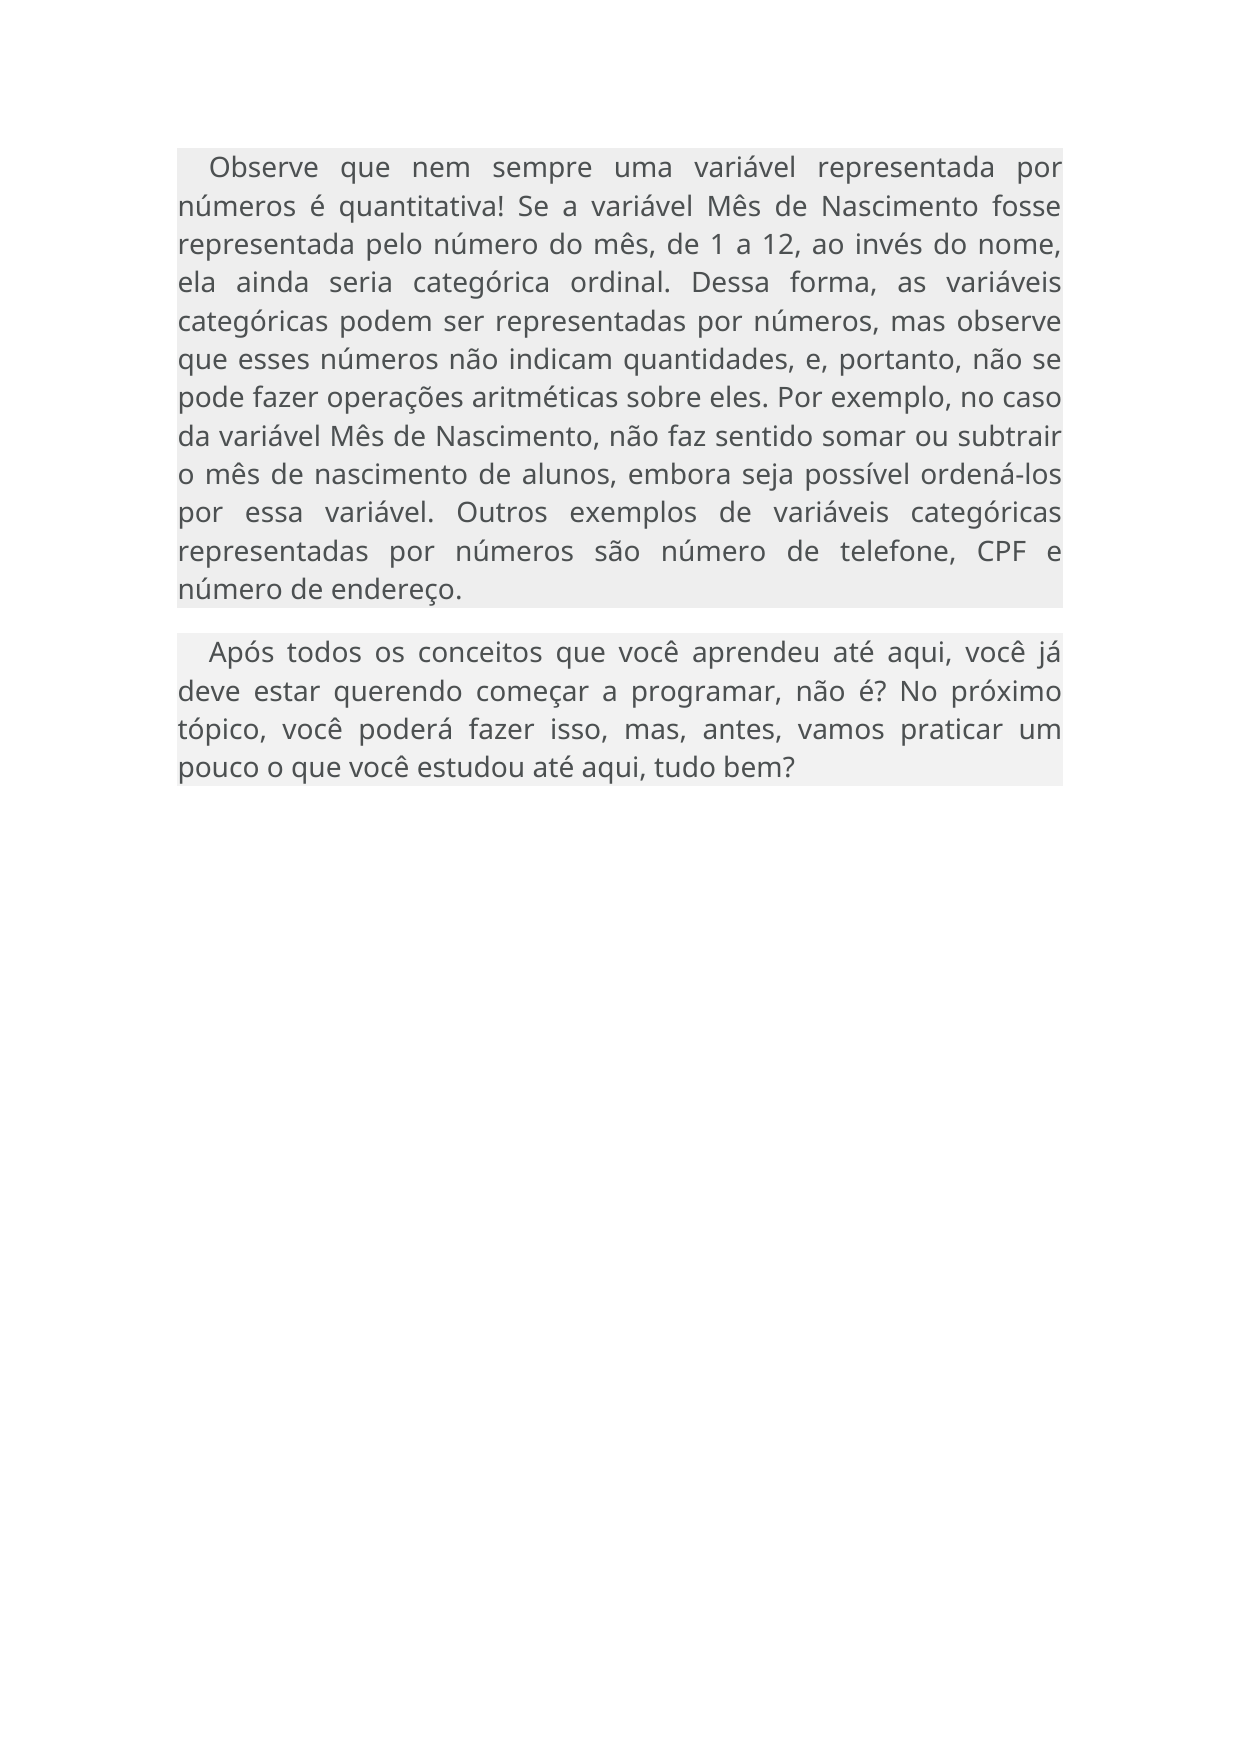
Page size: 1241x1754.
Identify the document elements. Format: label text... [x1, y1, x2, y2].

text Após todos os conceitos que você aprendeu até aqui, você já deve estar querendo começar a programar, não é? No próximo tópico, você poderá fazer isso, mas, antes, vamos praticar um pouco o que você estudou até aqui, tudo bem? [177, 633, 1063, 786]
text Observe que nem sempre uma variável representada por números é quantitativa! Se a variável Mês de Nascimento fosse representada pelo número do mês, de 1 a 12, ao invés do nome, ela ainda seria categórica ordinal. Dessa forma, as variáveis categóricas podem ser representadas por números, mas observe que esses números não indicam quantidades, e, portanto, não se pode fazer operações aritméticas sobre eles. Por exemplo, no caso da variável Mês de Nascimento, não faz sentido somar ou subtrair o mês de nascimento de alunos, embora seja possível ordená-los por essa variável. Outros exemplos de variáveis categóricas representadas por números são número de telefone, CPF e número de endereço. [177, 148, 1063, 608]
